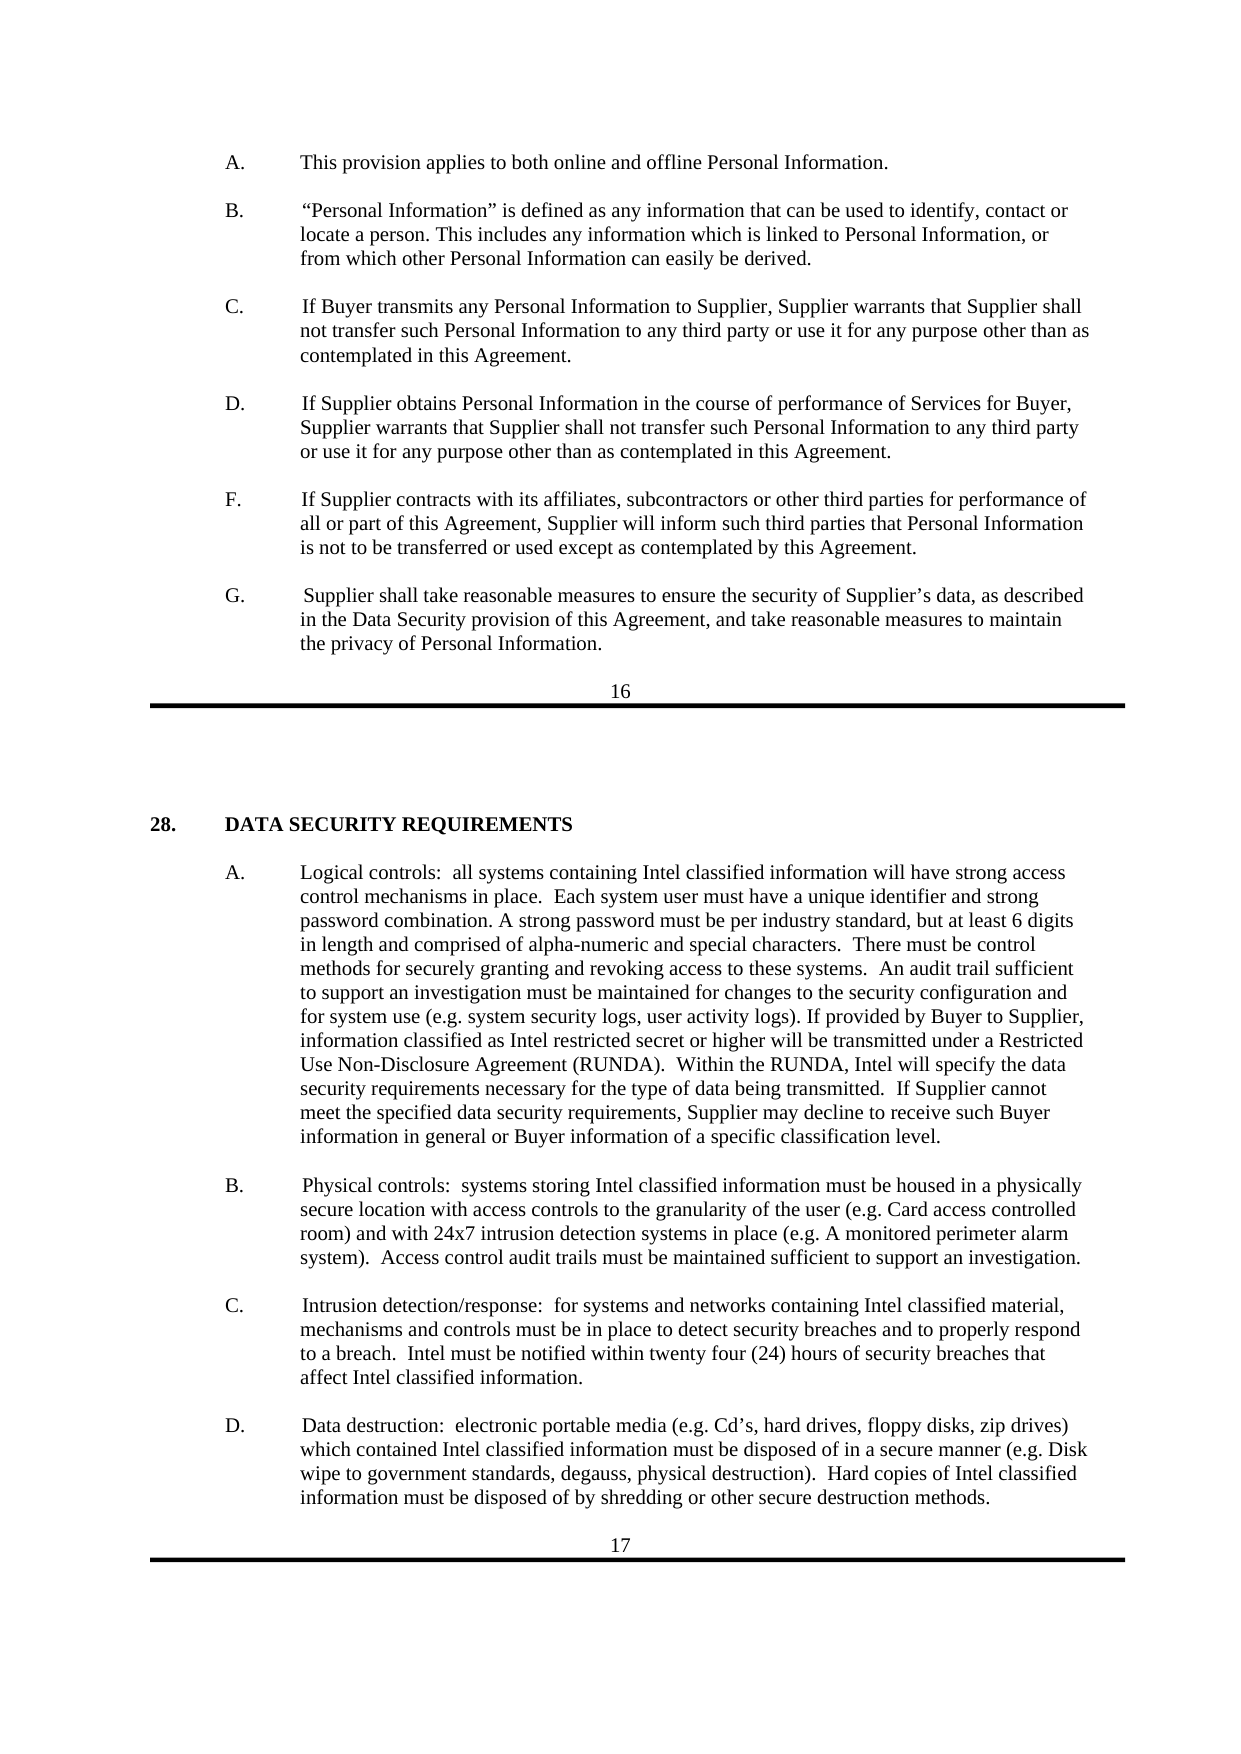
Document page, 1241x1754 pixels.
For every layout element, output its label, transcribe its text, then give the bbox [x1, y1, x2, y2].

text D. Data destruction: electronic portable media (e.g. Cd’s, hard drives, floppy disks, zip drives) which contained Intel classified information must be disposed of in a secure manner (e.g. Disk wipe to government standards, degauss, physical destruction). Hard copies of Intel classified information must be disposed of by shredding or other secure destruction methods. [225, 1413, 1090, 1509]
text C. Intrusion detection/response: for systems and networks containing Intel classified material, mechanisms and controls must be in place to detect security breaches and to properly respond to a breach. Intel must be notified within twenty four (24) hours of security breaches that affect Intel classified information. [225, 1293, 1090, 1389]
text D. If Supplier obtains Personal Information in the course of performance of Services for Buyer, Supplier warrants that Supplier shall not transfer such Personal Information to any third party or use it for any purpose other than as contemplated in this Agreement. [225, 391, 1090, 463]
text 16 [150, 679, 1090, 703]
text B. “Personal Information” is defined as any information that can be used to identify, contact or locate a person. This includes any information which is linked to Personal Information, or from which other Personal Information can easily be derived. [225, 198, 1090, 270]
text A. Logical controls: all systems containing Intel classified information will have strong access control mechanisms in place. Each system user must have a unique identifier and strong password combination. A strong password must be per industry standard, but at least 6 digits in length and comprised of alpha-numeric and special characters. There must be control methods for securely granting and revoking access to these systems. An audit trail sufficient to support an investigation must be maintained for changes to the security configuration and for system use (e.g. system security logs, user activity logs). If provided by Buyer to Supplier, information classified as Intel restricted secret or higher will be transmitted under a Restricted Use Non-Disclosure Agreement (RUNDA). Within the RUNDA, Intel will specify the data security requirements necessary for the type of data being transmitted. If Supplier cannot meet the specified data security requirements, Supplier may decline to receive such Buyer information in general or Buyer information of a specific classification level. [225, 860, 1090, 1148]
text 28. DATA SECURITY REQUIREMENTS [150, 812, 1090, 836]
text B. Physical controls: systems storing Intel classified information must be housed in a physically secure location with access controls to the granularity of the user (e.g. Card access controlled room) and with 24x7 intrusion detection systems in place (e.g. A monitored perimeter alarm system). Access control audit trails must be maintained sufficient to support an investigation. [225, 1172, 1090, 1269]
text G. Supplier shall take reasonable measures to ensure the security of Supplier’s data, as described in the Data Security provision of this Agreement, and take reasonable measures to maintain the privacy of Personal Information. [225, 583, 1090, 655]
text C. If Buyer transmits any Personal Information to Supplier, Supplier warrants that Supplier shall not transfer such Personal Information to any third party or use it for any purpose other than as contemplated in this Agreement. [225, 294, 1090, 367]
text A. This provision applies to both online and offline Personal Information. [225, 150, 1090, 174]
text F. If Supplier contracts with its affiliates, subcontractors or other third parties for performance of all or part of this Agreement, Supplier will inform such third parties that Personal Information is not to be transferred or used except as contemplated by this Agreement. [225, 487, 1090, 559]
text 17 [150, 1533, 1090, 1557]
